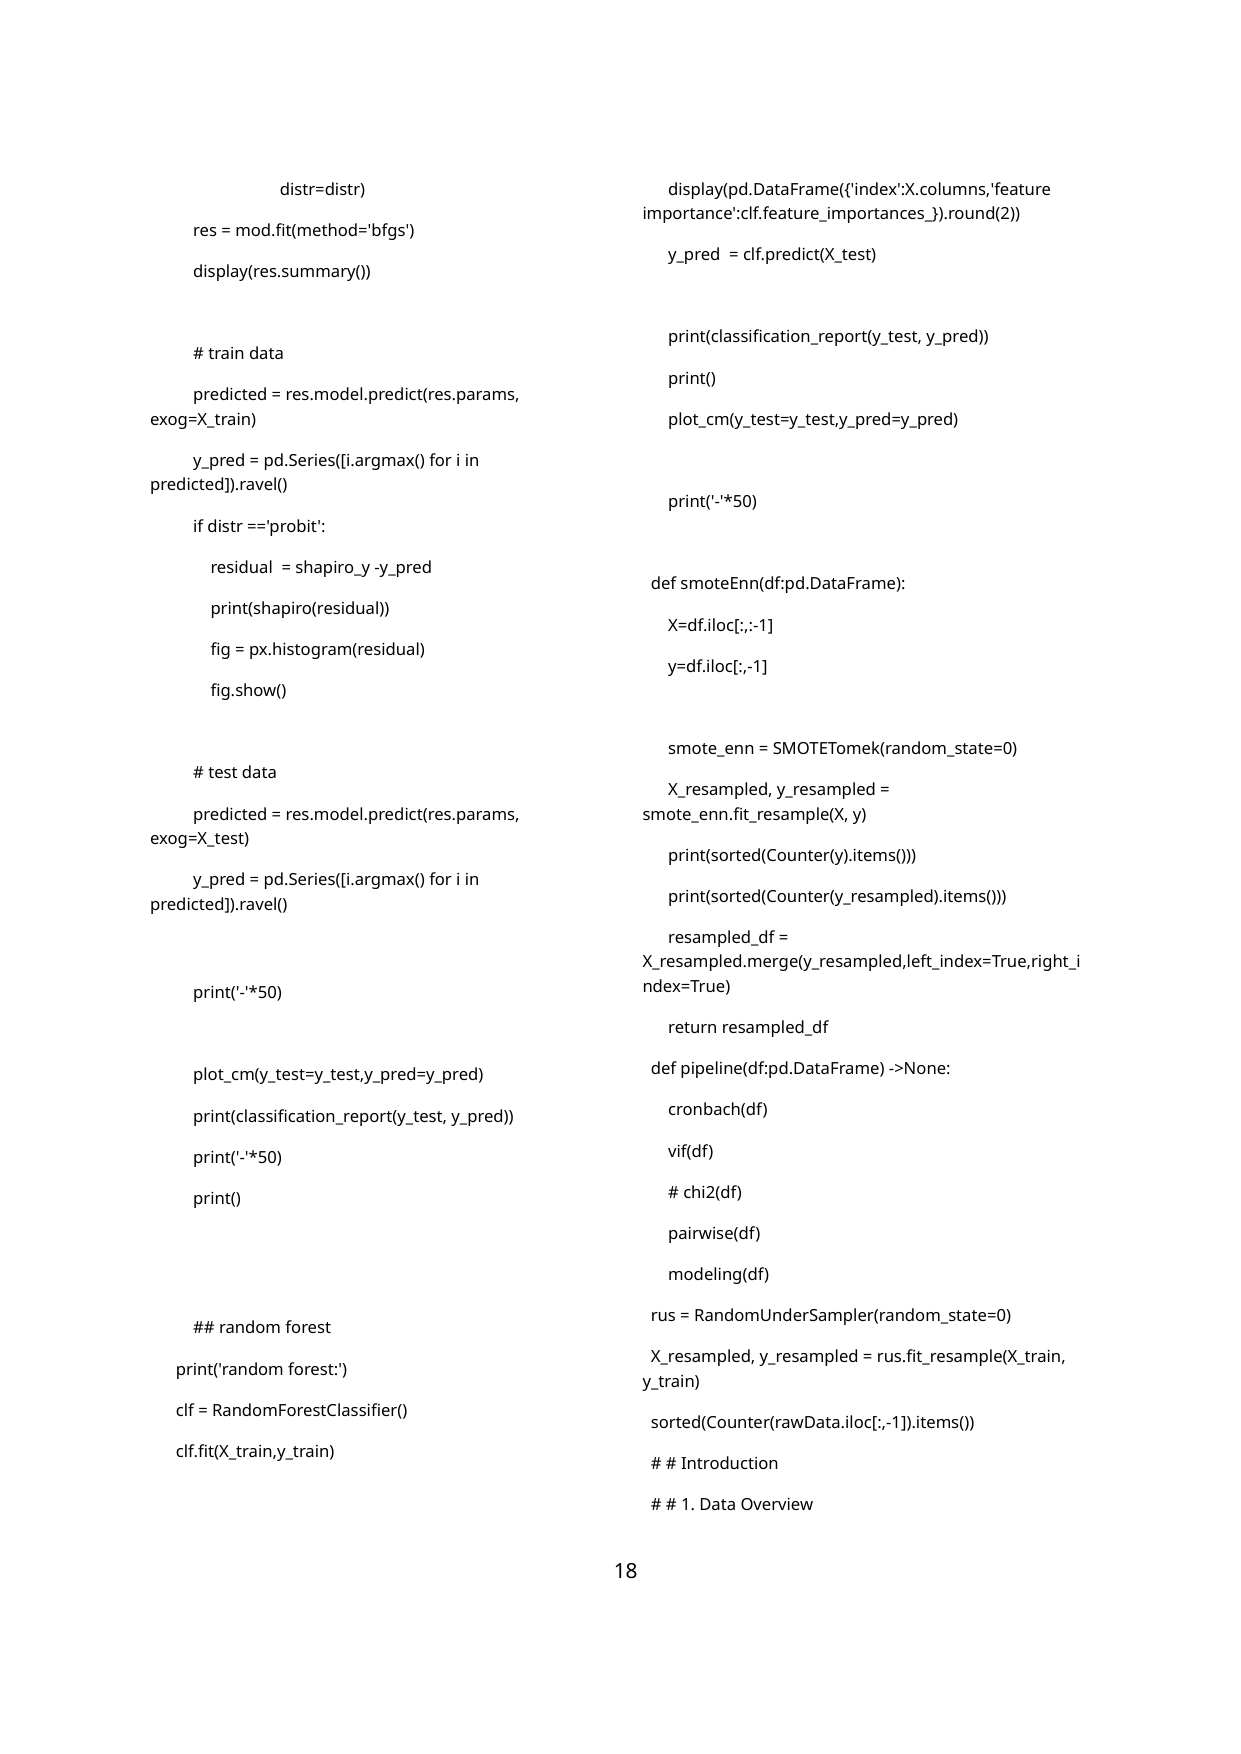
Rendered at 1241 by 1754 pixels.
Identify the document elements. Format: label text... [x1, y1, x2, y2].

text pairwise(df) [642, 1221, 1090, 1244]
text X=df.iloc[:,:-1] [642, 613, 1090, 636]
text print(classification_report(y_test, y_pred)) [150, 1104, 598, 1127]
text def pipeline(df:pd.DataFrame) ->None: [642, 1057, 1090, 1079]
text print(classification_report(y_test, y_pred)) [642, 325, 1090, 348]
text predicted = res.model.predict(res.params, exog=X_train) [150, 383, 598, 430]
text def smoteEnn(df:pd.DataFrame): [642, 572, 1090, 595]
text print(shapiro(residual)) [150, 596, 598, 619]
text print('-'*50) [642, 490, 1090, 512]
text smote_enn = SMOTETomek(random_state=0) [642, 737, 1090, 759]
text print(sorted(Counter(y).items())) [642, 843, 1090, 866]
text res = mod.fit(method='bfgs') [150, 218, 598, 241]
text fig = px.histogram(residual) [150, 638, 598, 660]
text clf = RandomForestClassifier() [150, 1398, 598, 1421]
text print() [642, 366, 1090, 389]
text fig.show() [150, 679, 598, 701]
text # train data [150, 342, 598, 364]
text display(res.summary()) [150, 259, 598, 282]
text clf.fit(X_train,y_train) [150, 1439, 598, 1462]
text residual = shapiro_y -y_pred [150, 555, 598, 578]
text sorted(Counter(rawData.iloc[:,-1]).items()) [642, 1411, 1090, 1433]
text cronbach(df) [642, 1098, 1090, 1121]
text y_pred = pd.Series([i.argmax() for i in predicted]).ravel() [150, 448, 598, 496]
text vif(df) [642, 1139, 1090, 1162]
text return resampled_df [642, 1016, 1090, 1038]
text resampled_df = X_resampled.merge(y_resampled,left_index=True,right_index=True) [642, 926, 1090, 997]
text plot_cm(y_test=y_test,y_pred=y_pred) [150, 1063, 598, 1086]
text print('random forest:') [150, 1357, 598, 1380]
text print() [150, 1186, 598, 1209]
text modeling(df) [642, 1263, 1090, 1285]
text # test data [150, 761, 598, 784]
text # # Introduction [642, 1452, 1090, 1474]
text X_resampled, y_resampled = smote_enn.fit_resample(X, y) [642, 778, 1090, 825]
text # chi2(df) [642, 1180, 1090, 1203]
text predicted = res.model.predict(res.params, exog=X_test) [150, 802, 598, 849]
text y=df.iloc[:,-1] [642, 654, 1090, 677]
text distr=distr) [150, 177, 598, 200]
text ## random forest [150, 1316, 598, 1339]
text y_pred = pd.Series([i.argmax() for i in predicted]).ravel() [150, 868, 598, 915]
text display(pd.DataFrame({'index':X.columns,'feature importance':clf.feature_importances_}).round(2)) [642, 177, 1090, 224]
text # # 1. Data Overview [642, 1493, 1090, 1516]
text y_pred = clf.predict(X_test) [642, 243, 1090, 266]
text print('-'*50) [150, 981, 598, 1003]
text plot_cm(y_test=y_test,y_pred=y_pred) [642, 407, 1090, 430]
text if distr =='probit': [150, 514, 598, 537]
text X_resampled, y_resampled = rus.fit_resample(X_train, y_train) [642, 1345, 1090, 1392]
text print(sorted(Counter(y_resampled).items())) [642, 884, 1090, 907]
text rus = RandomUnderSampler(random_state=0) [642, 1304, 1090, 1326]
text print('-'*50) [150, 1145, 598, 1168]
